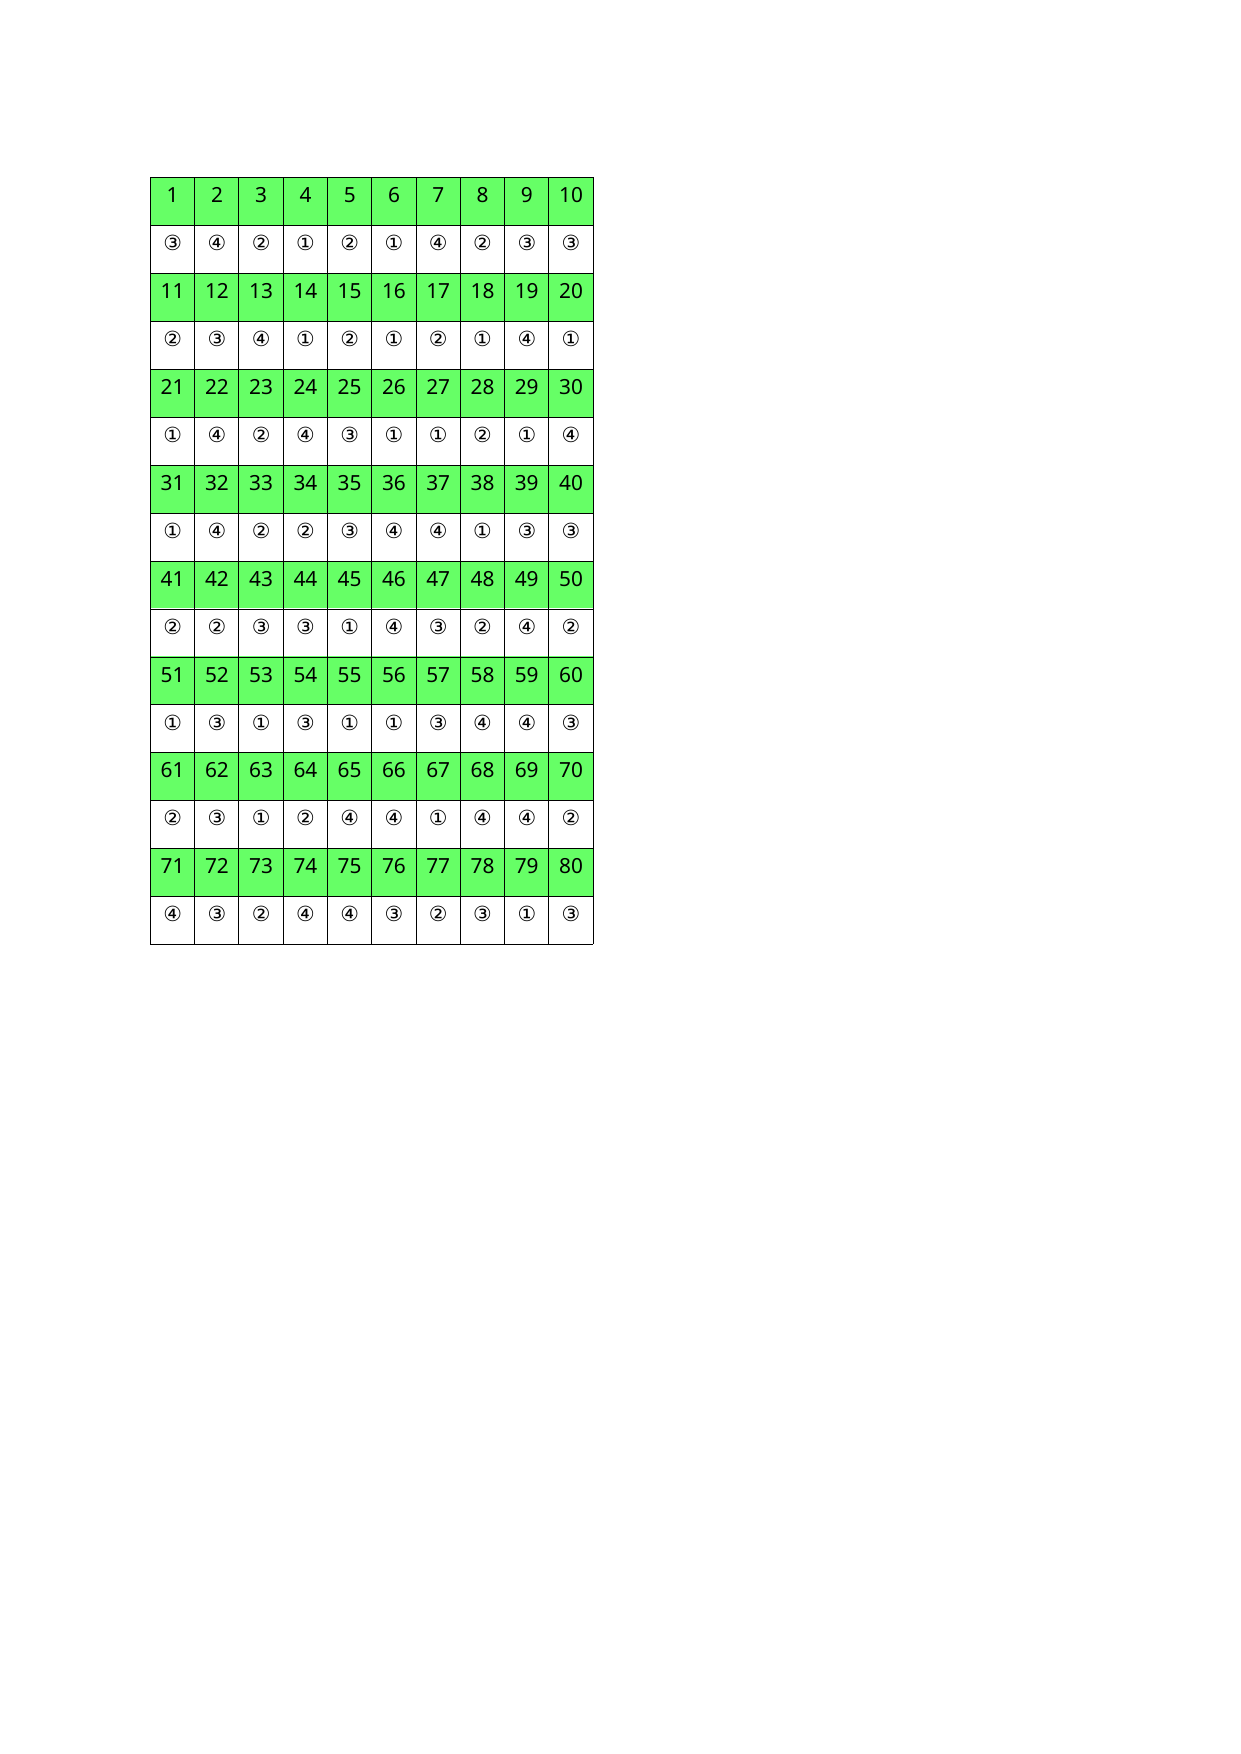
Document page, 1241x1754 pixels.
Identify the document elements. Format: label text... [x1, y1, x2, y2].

table_cell 44 [284, 562, 327, 608]
table_cell ② [151, 322, 194, 369]
table_cell ② [239, 514, 283, 561]
table_cell 66 [372, 753, 416, 800]
table_cell ③ [549, 514, 593, 561]
table_cell 62 [195, 753, 238, 800]
table_cell ① [151, 514, 194, 561]
table_cell ④ [461, 801, 504, 848]
table_cell ③ [328, 418, 371, 465]
table_cell 73 [239, 849, 283, 896]
table_cell 80 [549, 849, 593, 896]
table_cell 23 [239, 370, 283, 417]
table_cell 45 [328, 562, 371, 608]
table_cell ② [284, 801, 327, 848]
table_cell 31 [151, 466, 194, 513]
table_cell ② [461, 610, 504, 656]
table_header 10 [549, 178, 593, 225]
table_cell ③ [195, 322, 238, 369]
table_cell ② [151, 610, 194, 656]
table_cell 37 [417, 466, 460, 513]
table_cell ③ [372, 897, 416, 944]
table_cell ① [239, 705, 283, 752]
table_header 9 [505, 178, 548, 225]
table_header 7 [417, 178, 460, 225]
table_cell 41 [151, 562, 194, 608]
table_cell 12 [195, 274, 238, 321]
table_cell 69 [505, 753, 548, 800]
table_cell ① [549, 322, 593, 369]
table_cell ③ [549, 226, 593, 273]
table_cell 43 [239, 562, 283, 608]
table_cell ② [239, 418, 283, 465]
table_cell ① [328, 610, 371, 656]
table_cell ③ [151, 226, 194, 273]
table_cell ② [417, 322, 460, 369]
table_header 3 [239, 178, 283, 225]
table_header 6 [372, 178, 416, 225]
table_cell ④ [372, 610, 416, 656]
table_header 2 [195, 178, 238, 225]
table_cell 58 [461, 658, 504, 704]
table_cell ③ [195, 801, 238, 848]
table_cell 42 [195, 562, 238, 608]
table_cell ① [372, 226, 416, 273]
table_cell ① [284, 226, 327, 273]
table_cell ④ [461, 705, 504, 752]
table_cell ③ [505, 514, 548, 561]
table_cell 11 [151, 274, 194, 321]
table_cell ③ [549, 705, 593, 752]
table_cell 63 [239, 753, 283, 800]
table_header 4 [284, 178, 327, 225]
table_cell ④ [284, 418, 327, 465]
table_cell ① [284, 322, 327, 369]
table_cell 72 [195, 849, 238, 896]
table_cell ② [195, 610, 238, 656]
table_cell 33 [239, 466, 283, 513]
table_cell 35 [328, 466, 371, 513]
table_cell ④ [549, 418, 593, 465]
table_cell 64 [284, 753, 327, 800]
table_cell ① [151, 705, 194, 752]
table_cell 26 [372, 370, 416, 417]
table_cell ② [239, 226, 283, 273]
table_cell ④ [505, 801, 548, 848]
table_cell 15 [328, 274, 371, 321]
table_cell 32 [195, 466, 238, 513]
table_cell 14 [284, 274, 327, 321]
table_cell 74 [284, 849, 327, 896]
table_cell ② [328, 322, 371, 369]
table_cell 16 [372, 274, 416, 321]
table_cell ② [328, 226, 371, 273]
table_cell 17 [417, 274, 460, 321]
table_cell 25 [328, 370, 371, 417]
table_cell ③ [461, 897, 504, 944]
table_cell 77 [417, 849, 460, 896]
table_cell ① [372, 418, 416, 465]
table_cell 34 [284, 466, 327, 513]
table_cell 76 [372, 849, 416, 896]
table_cell ④ [151, 897, 194, 944]
table_cell ② [461, 418, 504, 465]
table_cell 20 [549, 274, 593, 321]
table_cell 30 [549, 370, 593, 417]
table_cell 46 [372, 562, 416, 608]
table_cell 40 [549, 466, 593, 513]
table_cell 56 [372, 658, 416, 704]
table_cell 54 [284, 658, 327, 704]
table_cell ④ [505, 322, 548, 369]
table_cell 57 [417, 658, 460, 704]
table_cell ④ [417, 226, 460, 273]
table_cell ④ [195, 226, 238, 273]
table_cell 53 [239, 658, 283, 704]
table_cell ② [549, 610, 593, 656]
table_cell ④ [372, 801, 416, 848]
table_cell ② [151, 801, 194, 848]
table_cell ① [328, 705, 371, 752]
table_cell 79 [505, 849, 548, 896]
table_cell 48 [461, 562, 504, 608]
table_cell ② [284, 514, 327, 561]
table_cell ③ [417, 610, 460, 656]
table_cell ① [417, 801, 460, 848]
table_cell 28 [461, 370, 504, 417]
table_cell 59 [505, 658, 548, 704]
table_cell ④ [328, 801, 371, 848]
table_header 5 [328, 178, 371, 225]
table_cell ④ [284, 897, 327, 944]
table_cell ③ [284, 705, 327, 752]
table_cell ④ [195, 418, 238, 465]
table_cell ① [151, 418, 194, 465]
table_cell 22 [195, 370, 238, 417]
table_cell ③ [195, 897, 238, 944]
table_cell 70 [549, 753, 593, 800]
table_header 8 [461, 178, 504, 225]
table_cell ① [417, 418, 460, 465]
table_cell ④ [328, 897, 371, 944]
table_cell 78 [461, 849, 504, 896]
table_cell 68 [461, 753, 504, 800]
table_cell ② [239, 897, 283, 944]
table_cell ③ [195, 705, 238, 752]
table_cell 50 [549, 562, 593, 608]
table_cell 27 [417, 370, 460, 417]
table_header 1 [151, 178, 194, 225]
table_cell ① [461, 322, 504, 369]
table_cell ② [417, 897, 460, 944]
table_cell 21 [151, 370, 194, 417]
table_cell ① [372, 705, 416, 752]
table_cell ④ [239, 322, 283, 369]
table_cell ③ [505, 226, 548, 273]
table_cell ① [239, 801, 283, 848]
table_cell ① [461, 514, 504, 561]
table_cell ③ [417, 705, 460, 752]
table_cell 38 [461, 466, 504, 513]
table_cell 51 [151, 658, 194, 704]
table_cell 19 [505, 274, 548, 321]
table_cell 52 [195, 658, 238, 704]
table_cell 55 [328, 658, 371, 704]
table_cell ③ [328, 514, 371, 561]
table_cell ① [505, 418, 548, 465]
table_cell ④ [195, 514, 238, 561]
table_cell ② [549, 801, 593, 848]
table_cell 67 [417, 753, 460, 800]
table_cell 47 [417, 562, 460, 608]
table_cell 49 [505, 562, 548, 608]
table_cell ② [461, 226, 504, 273]
table_cell 39 [505, 466, 548, 513]
table_cell ③ [549, 897, 593, 944]
table_cell ① [372, 322, 416, 369]
table_cell ① [505, 897, 548, 944]
table_cell 61 [151, 753, 194, 800]
table_cell ④ [505, 610, 548, 656]
table_cell 18 [461, 274, 504, 321]
table_cell 13 [239, 274, 283, 321]
table_cell 29 [505, 370, 548, 417]
table_cell 75 [328, 849, 371, 896]
table_cell ④ [372, 514, 416, 561]
table_cell ④ [417, 514, 460, 561]
table_cell ④ [505, 705, 548, 752]
table_cell ③ [239, 610, 283, 656]
table_cell ③ [284, 610, 327, 656]
table_cell 60 [549, 658, 593, 704]
table_cell 71 [151, 849, 194, 896]
table_cell 65 [328, 753, 371, 800]
table_cell 36 [372, 466, 416, 513]
table_cell 24 [284, 370, 327, 417]
